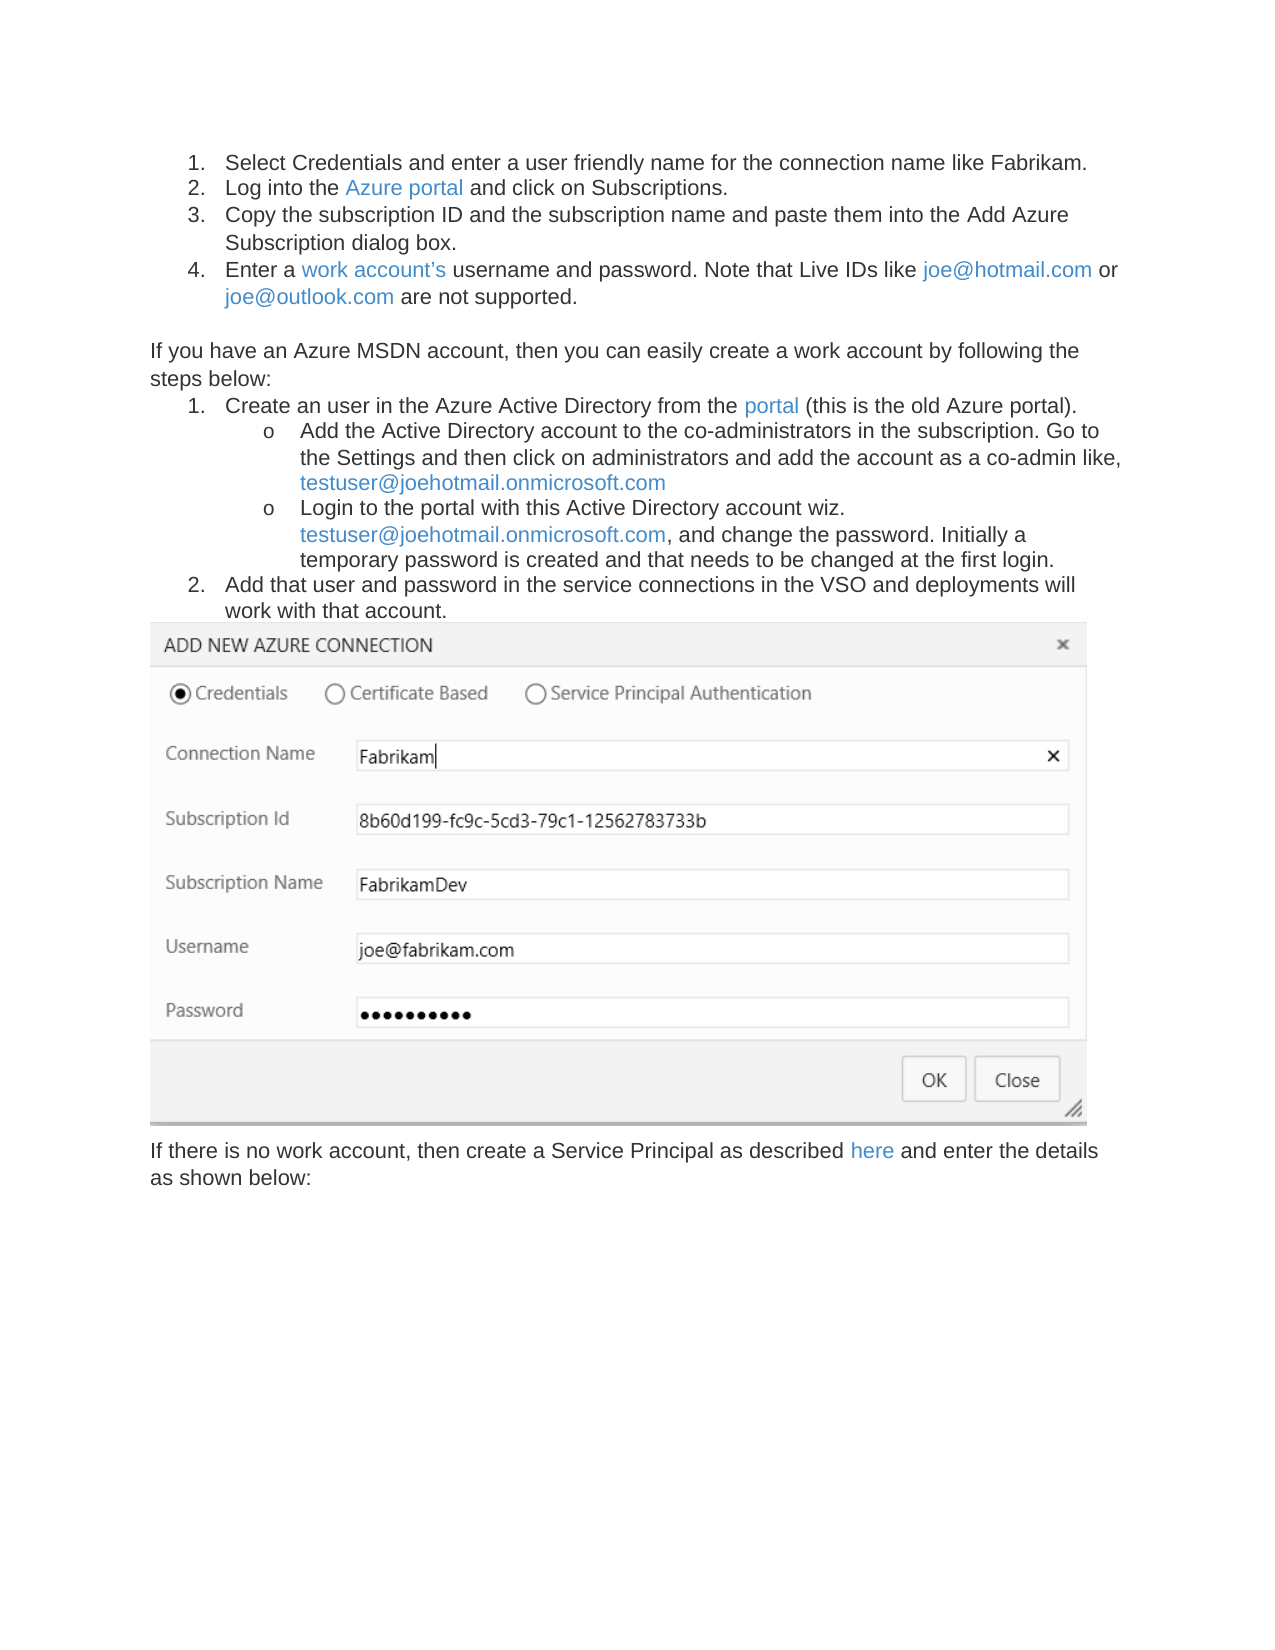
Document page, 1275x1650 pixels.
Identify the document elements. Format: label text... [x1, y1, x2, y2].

list Create an user in the Azure Active Directory from the portal (this is the old Azure portal). [187, 393, 1125, 418]
list Add that user and password in the service connections in the VSO and deployments will work with that account. [187, 572, 1125, 623]
text If you have an Azure MSDN account, then you can easily create a work account by following the steps below: [150, 338, 1125, 391]
list Enter a work account’s username and password. Note that Live IDs like joe@hotmail.com or joe@outlook.com are not supported. [187, 257, 1125, 309]
text If there is no work account, then create a Service Principal as described here and enter the details as shown below: [150, 1138, 1125, 1190]
list Select Credentials and enter a user friendly name for the connection name like Fabrikam. [187, 150, 1125, 175]
list Log into the Azure portal and click on Subscriptions. [187, 175, 1125, 200]
list Login to the portal with this Active Directory account wiz. testuser@joehotmail.onmicrosoft.com, and change the password. Initially a temporary password is created and that needs to be changed at the first login. [262, 495, 1125, 572]
list Copy the subscription ID and the subscription name and paste them into the Add Azure Subscription dialog box. [187, 202, 1125, 255]
picture [150, 622, 1087, 1126]
list Add the Active Directory account to the co-administrators in the subscription. Go to the Settings and then click on administrators and add the account as a co-admin like, testuser@joehotmail.onmicrosoft.com [262, 418, 1125, 495]
